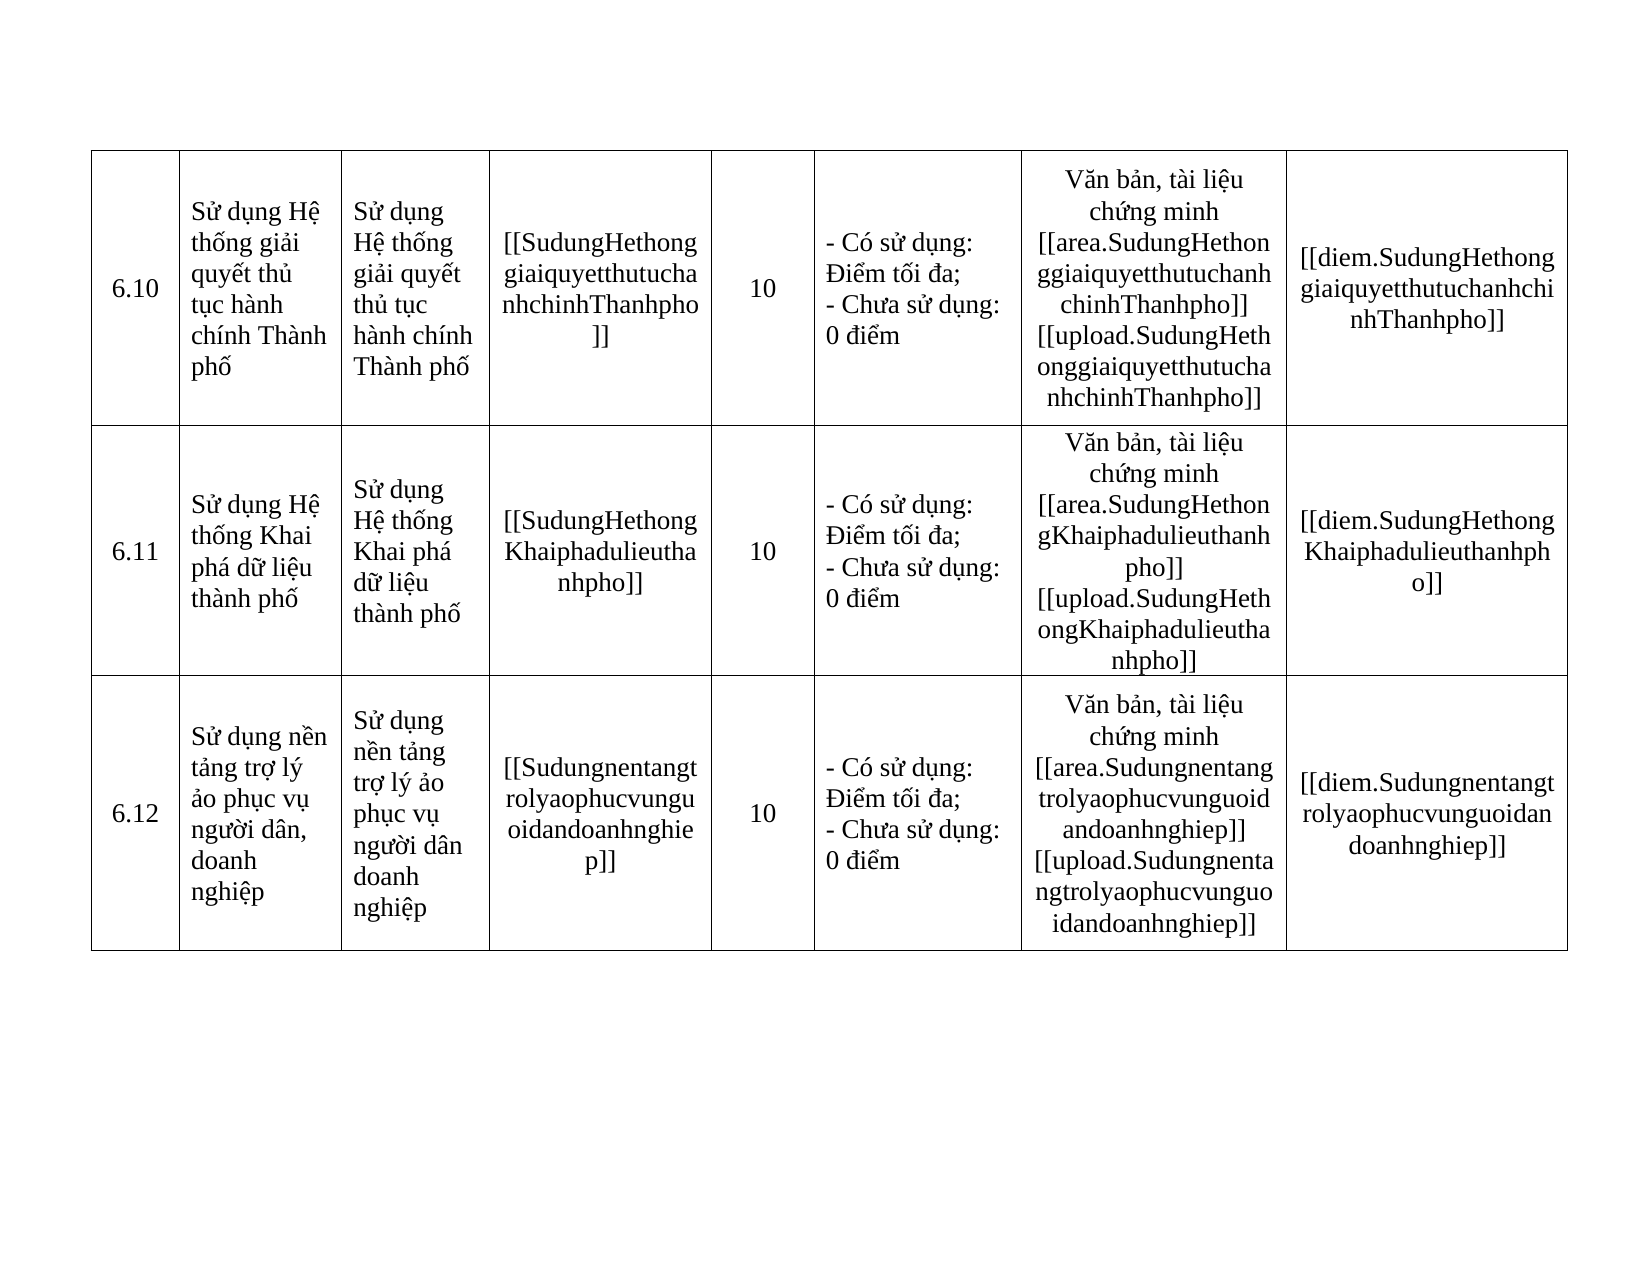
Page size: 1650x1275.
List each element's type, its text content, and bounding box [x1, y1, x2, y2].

table_cell Sử dụng Hệ thống Khai phá dữ liệu thành phố [180, 426, 341, 675]
table_cell Sử dụng nền tảng trợ lý ảo phục vụ người dân doanh nghiệp [342, 676, 489, 950]
table_cell Sử dụng Hệ thống giải quyết thủ tục hành chính Thành phố [342, 151, 489, 425]
table_cell Sử dụng nền tảng trợ lý ảo phục vụ người dân, doanh nghiệp [180, 676, 341, 950]
table_cell Sử dụng Hệ thống giải quyết thủ tục hành chính Thành phố [180, 151, 341, 425]
table_cell [[diem.SudungHethonggiaiquyetthutuchanhchinhThanhpho]] [1287, 151, 1567, 425]
table_cell Văn bản, tài liệu chứng minh [[area.SudungHethonggiaiquyetthutuchanhchinhThanhpho]] [[upload.SudungHethonggiaiquyetthutuchanhchinhThanhpho]] [1022, 151, 1286, 425]
table_cell Văn bản, tài liệu chứng minh [[area.Sudungnentangtrolyaophucvunguoidandoanhnghiep]] [[upload.Sudungnentangtrolyaophucvunguoidandoanhnghiep]] [1022, 676, 1286, 950]
table_cell 10 [712, 151, 814, 425]
table_cell [[Sudungnentangtrolyaophucvunguoidandoanhnghiep]] [490, 676, 711, 950]
table_cell 6.12 [92, 676, 179, 950]
table_cell [[SudungHethonggiaiquyetthutuchanhchinhThanhpho]] [490, 151, 711, 425]
table_cell 10 [712, 676, 814, 950]
table_cell - Có sử dụng: Điểm tối đa; - Chưa sử dụng: 0 điểm [815, 676, 1021, 950]
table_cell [815, 151, 1021, 425]
table_cell Văn bản, tài liệu chứng minh [[area.SudungHethongKhaiphadulieuthanhpho]] [[upload.SudungHethongKhaiphadulieuthanhpho]] [1022, 426, 1286, 675]
table_cell 6.10 [92, 151, 179, 425]
table_cell Sử dụng Hệ thống Khai phá dữ liệu thành phố [342, 426, 489, 675]
table_cell [[diem.SudungHethongKhaiphadulieuthanhpho]] [1287, 426, 1567, 675]
table_cell - Có sử dụng: Điểm tối đa; - Chưa sử dụng: 0 điểm [815, 426, 1021, 675]
table_cell [[diem.Sudungnentangtrolyaophucvunguoidandoanhnghiep]] [1287, 676, 1567, 950]
table_cell 10 [712, 426, 814, 675]
table_cell 6.11 [92, 426, 179, 675]
table_cell [[SudungHethongKhaiphadulieuthanhpho]] [490, 426, 711, 675]
